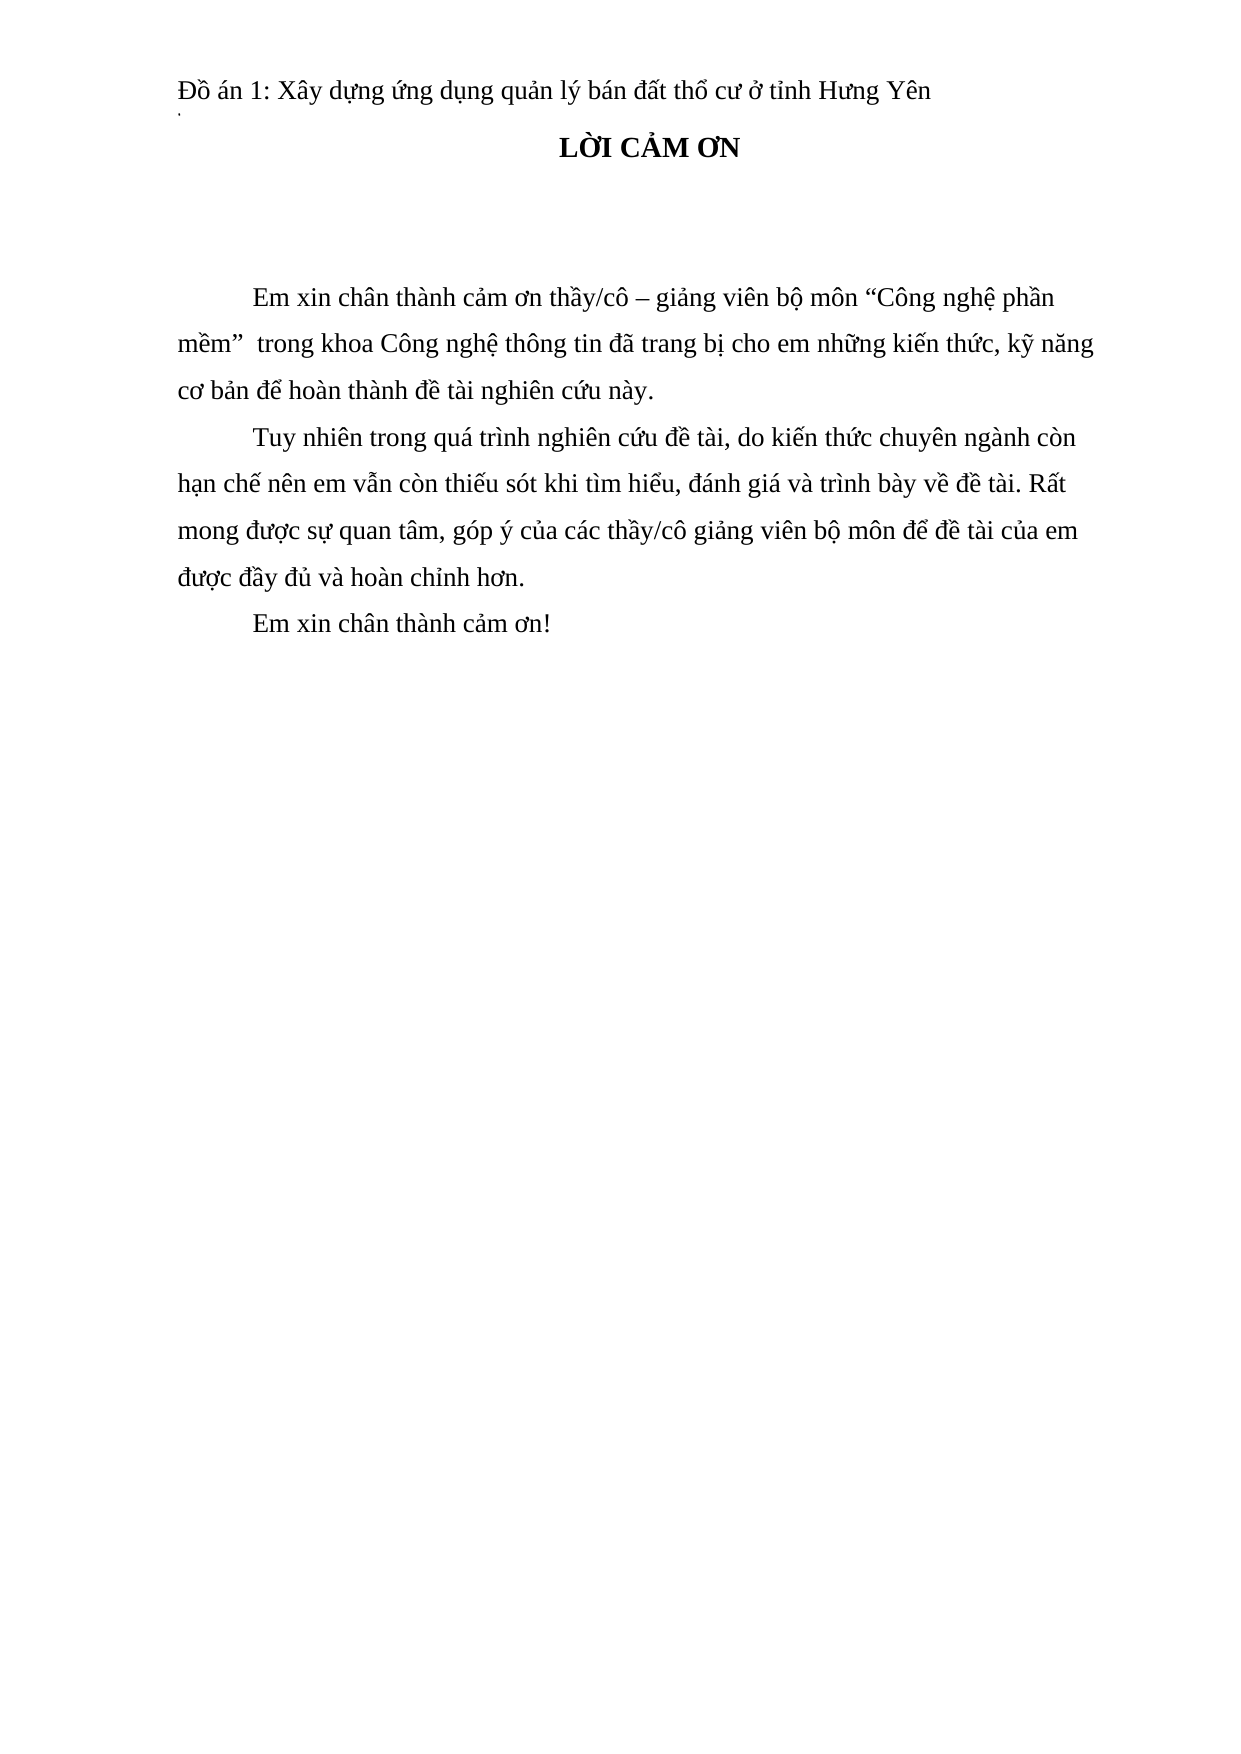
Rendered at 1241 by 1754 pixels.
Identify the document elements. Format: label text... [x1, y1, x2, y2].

text Em xin chân thành cảm ơn! [177, 608, 1122, 639]
text LỜI CẢM ƠN [177, 130, 1122, 163]
text Tuy nhiên trong quá trình nghiên cứu đề tài, do kiến thức chuyên ngành còn hạn chế nên em vẫn còn thiếu sót khi tìm hiểu, đánh giá và trình bày về đề tài. Rất mong được sự quan tâm, góp ý của các thầy/cô giảng viên bộ môn để đề tài của em được đầy đủ và hoàn chỉnh hơn. [177, 421, 1122, 592]
text Em xin chân thành cảm ơn thầy/cô – giảng viên bộ môn “Công nghệ phần mềm” trong khoa Công nghệ thông tin đã trang bị cho em những kiến thức, kỹ năng cơ bản để hoàn thành đề tài nghiên cứu này. [177, 281, 1122, 405]
